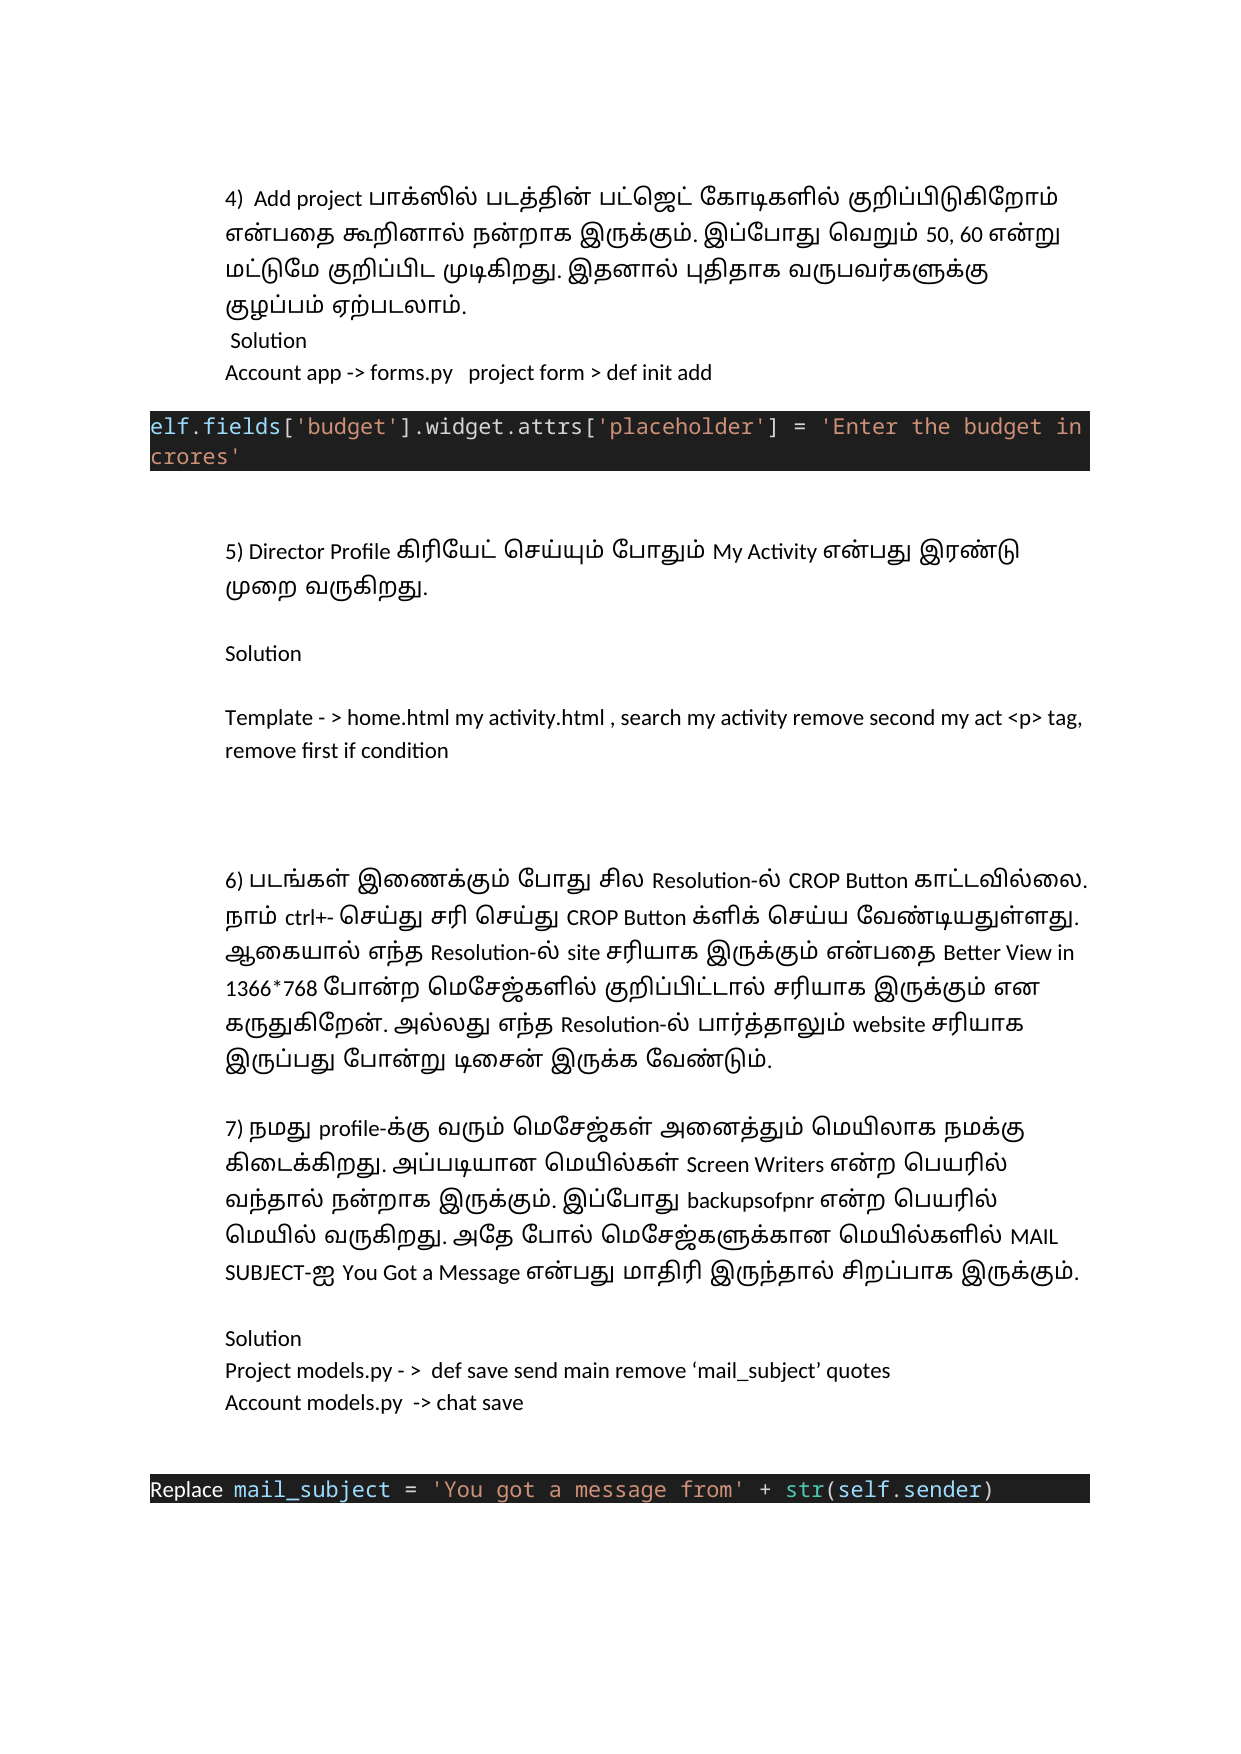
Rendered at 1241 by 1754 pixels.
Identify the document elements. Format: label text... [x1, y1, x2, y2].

list 5) Director Profile கிரியேட் செய்யும் போதும் My Activity என்பது இரண்டு முறை வருகிறது. [225, 535, 1090, 602]
list Solution [225, 326, 1090, 354]
list Project models.py - > def save send main remove ‘mail_subject’ quotes [225, 1356, 1090, 1384]
text Replace mail_subject = 'You got a message from' + str(self.sender) [150, 1474, 1090, 1503]
list 4) Add project பாக்ஸில் படத்தின் பட்ஜெட் கோடிகளில் குறிப்பிடுகிறோம் என்பதை கூறினால் நன்றாக இருக்கும். இப்போது வெறும் 50, 60 என்று மட்டுமே குறிப்பிட முடிகிறது. இதனால் புதிதாக வருபவர்களுக்கு குழப்பம் ஏற்படலாம். [225, 182, 1090, 321]
list Solution [225, 639, 1090, 667]
list 7) நமது profile-க்கு வரும் மெசேஜ்கள் அனைத்தும் மெயிலாக நமக்கு கிடைக்கிறது. அப்படியான மெயில்கள் Screen Writers என்ற பெயரில் வந்தால் நன்றாக இருக்கும். இப்போது backupsofpnr என்ற பெயரில் மெயில் வருகிறது. அதே போல் மெசேஜ்களுக்கான மெயில்களில் MAIL SUBJECT-ஐ You Got a Message என்பது மாதிரி இருந்தால் சிறப்பாக இருக்கும். [225, 1112, 1090, 1287]
list Template - > home.html my activity.html , search my activity remove second my act <p> tag, remove first if condition [225, 703, 1090, 764]
list Account app -> forms.py project form > def init add [225, 358, 1090, 386]
list Solution [225, 1324, 1090, 1352]
list 6) படங்கள் இணைக்கும் போது சில Resolution-ல் CROP Button காட்டவில்லை. நாம் ctrl+- செய்து சரி செய்து CROP Button க்ளிக் செய்ய வேண்டியதுள்ளது. ஆகையால் எந்த Resolution-ல் site சரியாக இருக்கும் என்பதை Better View in 1366*768 போன்ற மெசேஜ்களில் குறிப்பிட்டால் சரியாக இருக்கும் என கருதுகிறேன். அல்லது எந்த Resolution-ல் பார்த்தாலும் website சரியாக இருப்பது போன்று டிசைன் இருக்க வேண்டும். [225, 864, 1090, 1075]
text elf.fields['budget'].widget.attrs['placeholder'] = 'Enter the budget in crores' [150, 411, 1090, 471]
list Account models.py -> chat save [225, 1388, 1090, 1417]
